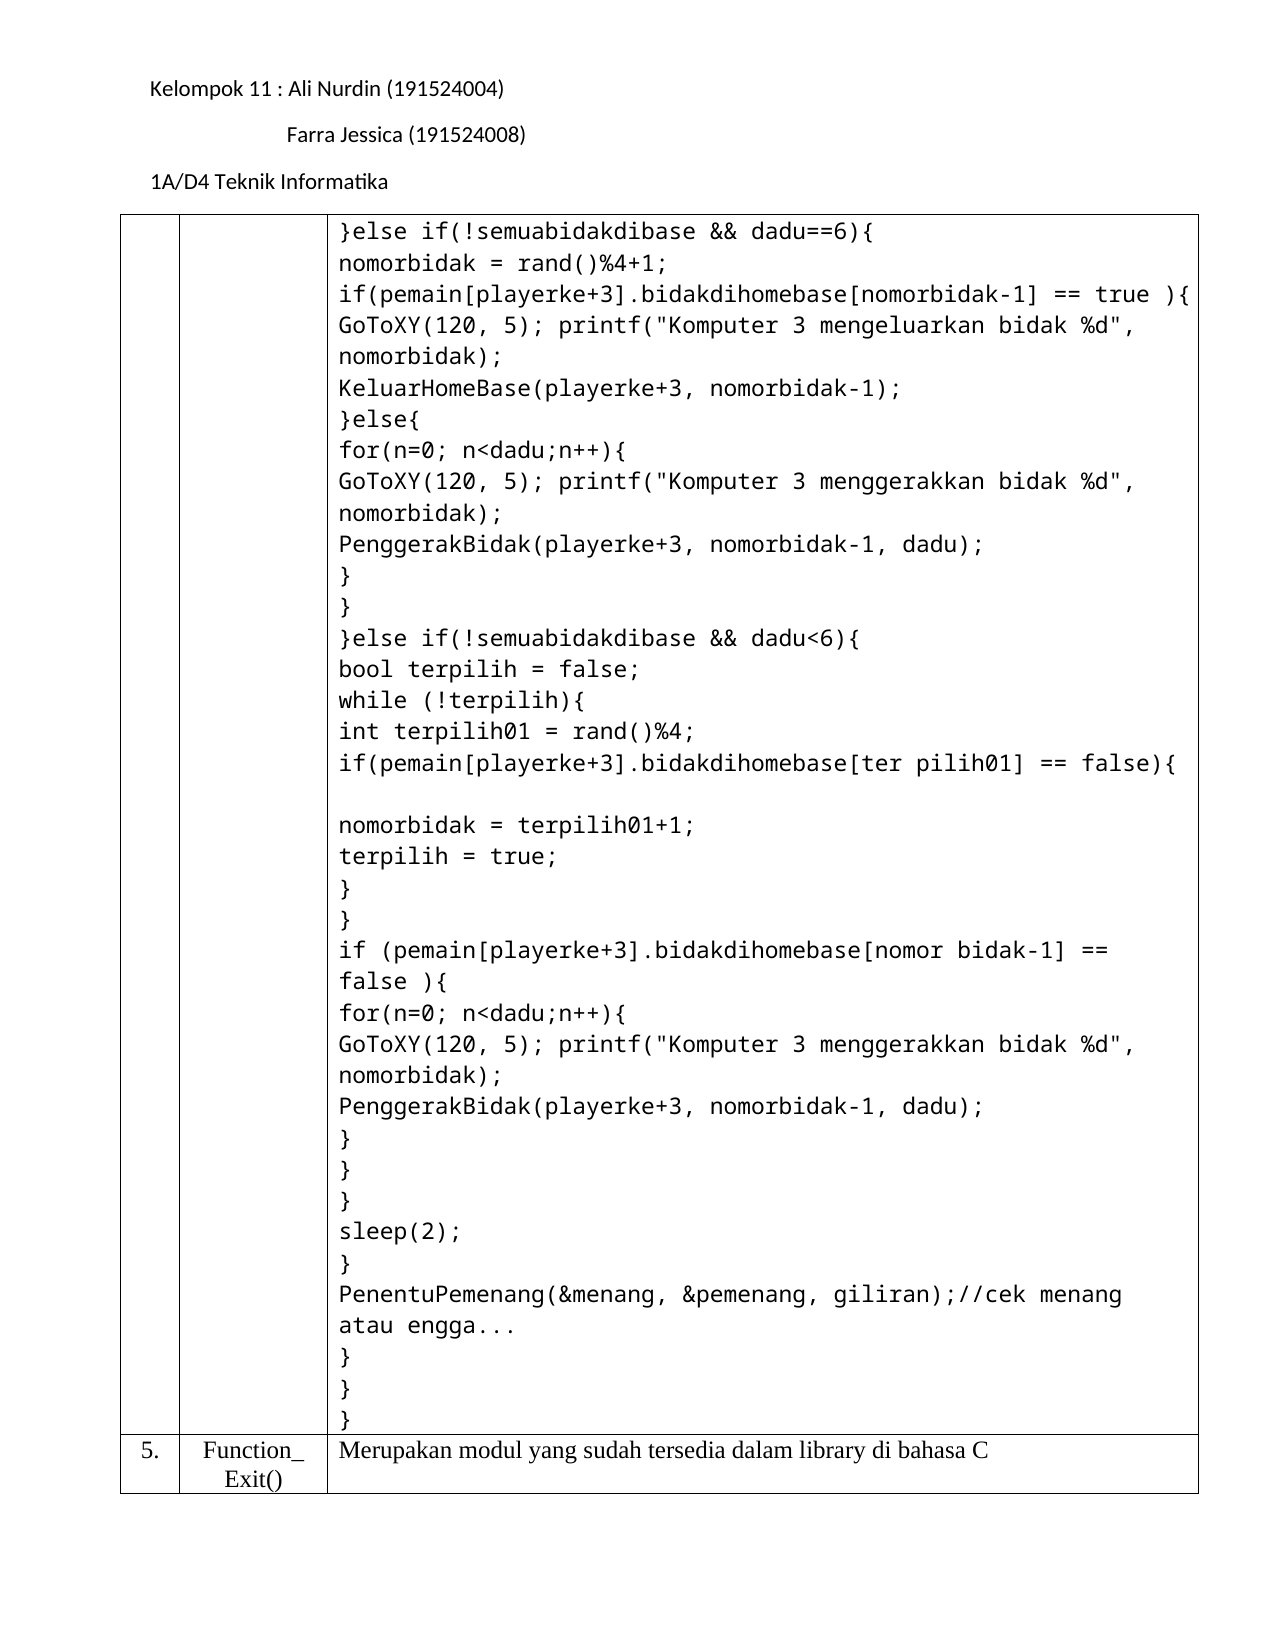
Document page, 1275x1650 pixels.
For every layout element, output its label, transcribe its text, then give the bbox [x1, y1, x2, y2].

table_cell Merupakan modul yang sudah tersedia dalam library di bahasa C [328, 1435, 1198, 1493]
table_cell [121, 215, 179, 1434]
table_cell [180, 215, 327, 1434]
table_cell 5. [121, 1435, 179, 1493]
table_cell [328, 215, 1198, 1434]
table_cell Function_ Exit() [180, 1435, 327, 1493]
